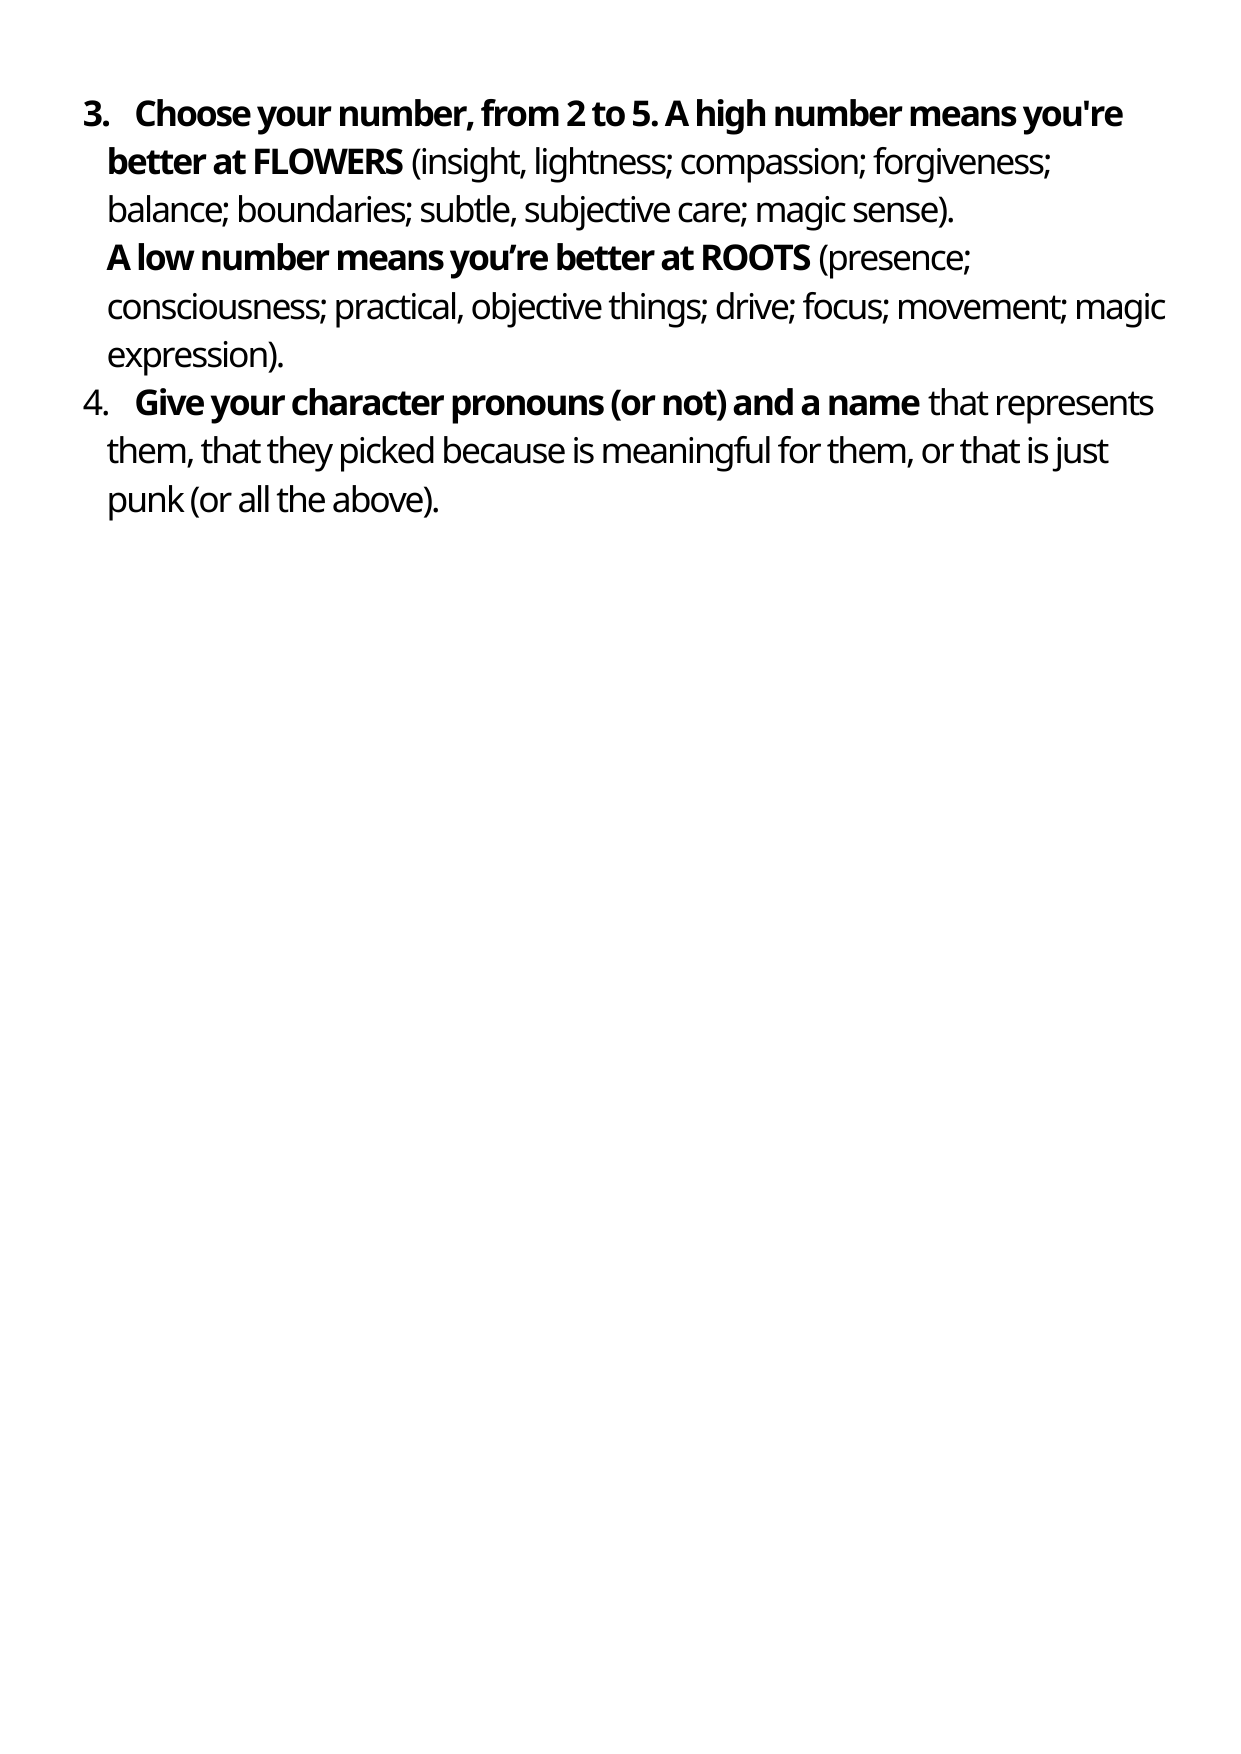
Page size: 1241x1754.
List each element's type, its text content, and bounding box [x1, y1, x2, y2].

list A low number means you’re better at ROOTS (presence; consciousness; practical, objective things; drive; focus; movement; magic expression). [106, 233, 1181, 378]
list Give your character pronouns (or not) and a name that represents them, that they picked because is meaningful for them, or that is just punk (or all the above). [83, 378, 1181, 522]
list Choose your number, from 2 to 5. A high number means you're better at FLOWERS (insight, lightness; compassion; forgiveness; balance; boundaries; subtle, subjective care; magic sense). [83, 88, 1181, 233]
